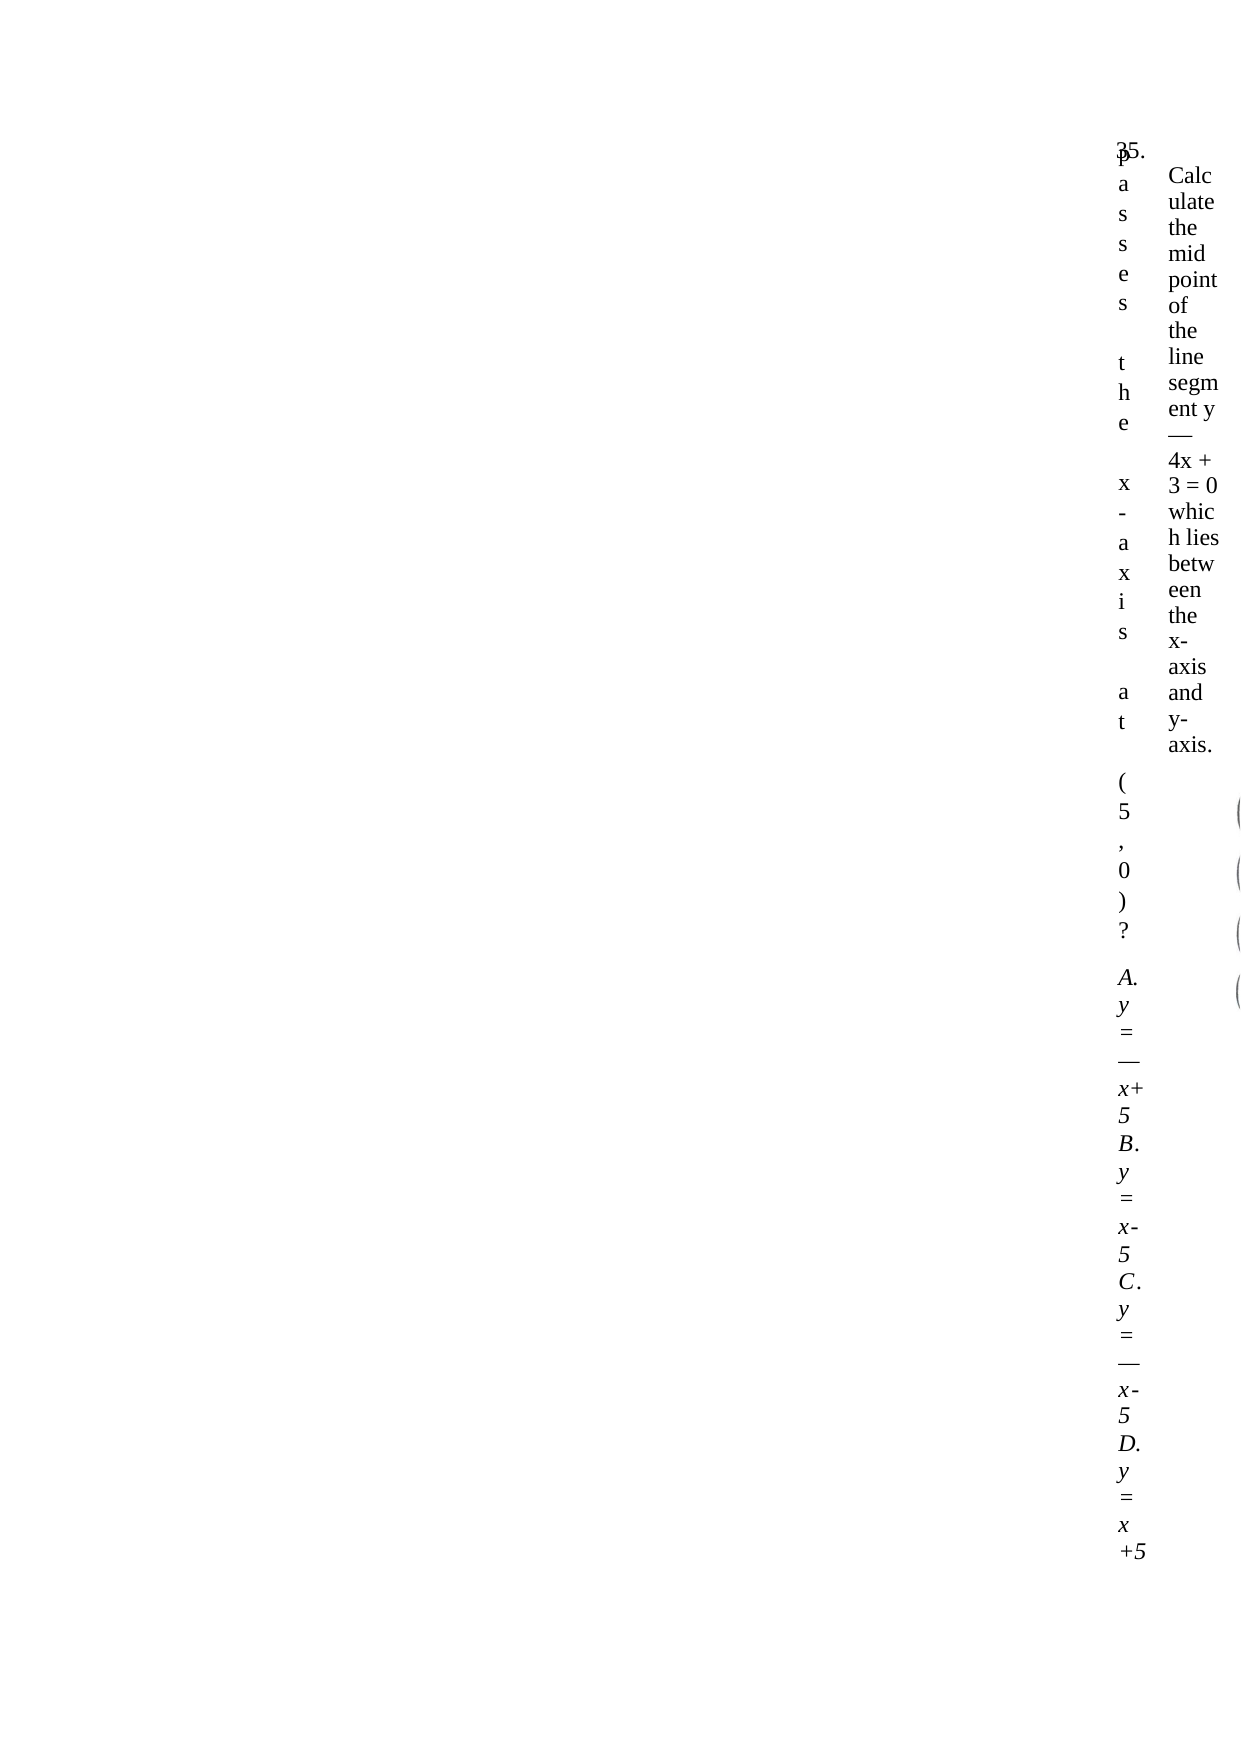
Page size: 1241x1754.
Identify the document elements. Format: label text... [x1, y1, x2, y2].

list y = —x+5 [1118, 963, 1144, 1129]
list y = x-5 [1118, 1129, 1144, 1267]
list y=—x-5 [1118, 1267, 1144, 1429]
picture [1236, 792, 1241, 1012]
text 35. Calculate the mid point of the line segment y — 4x + 3 = 0 which lies between the x-axis and y-axis. [1168, 137, 1219, 757]
list y = x +5 [1118, 1429, 1144, 1565]
